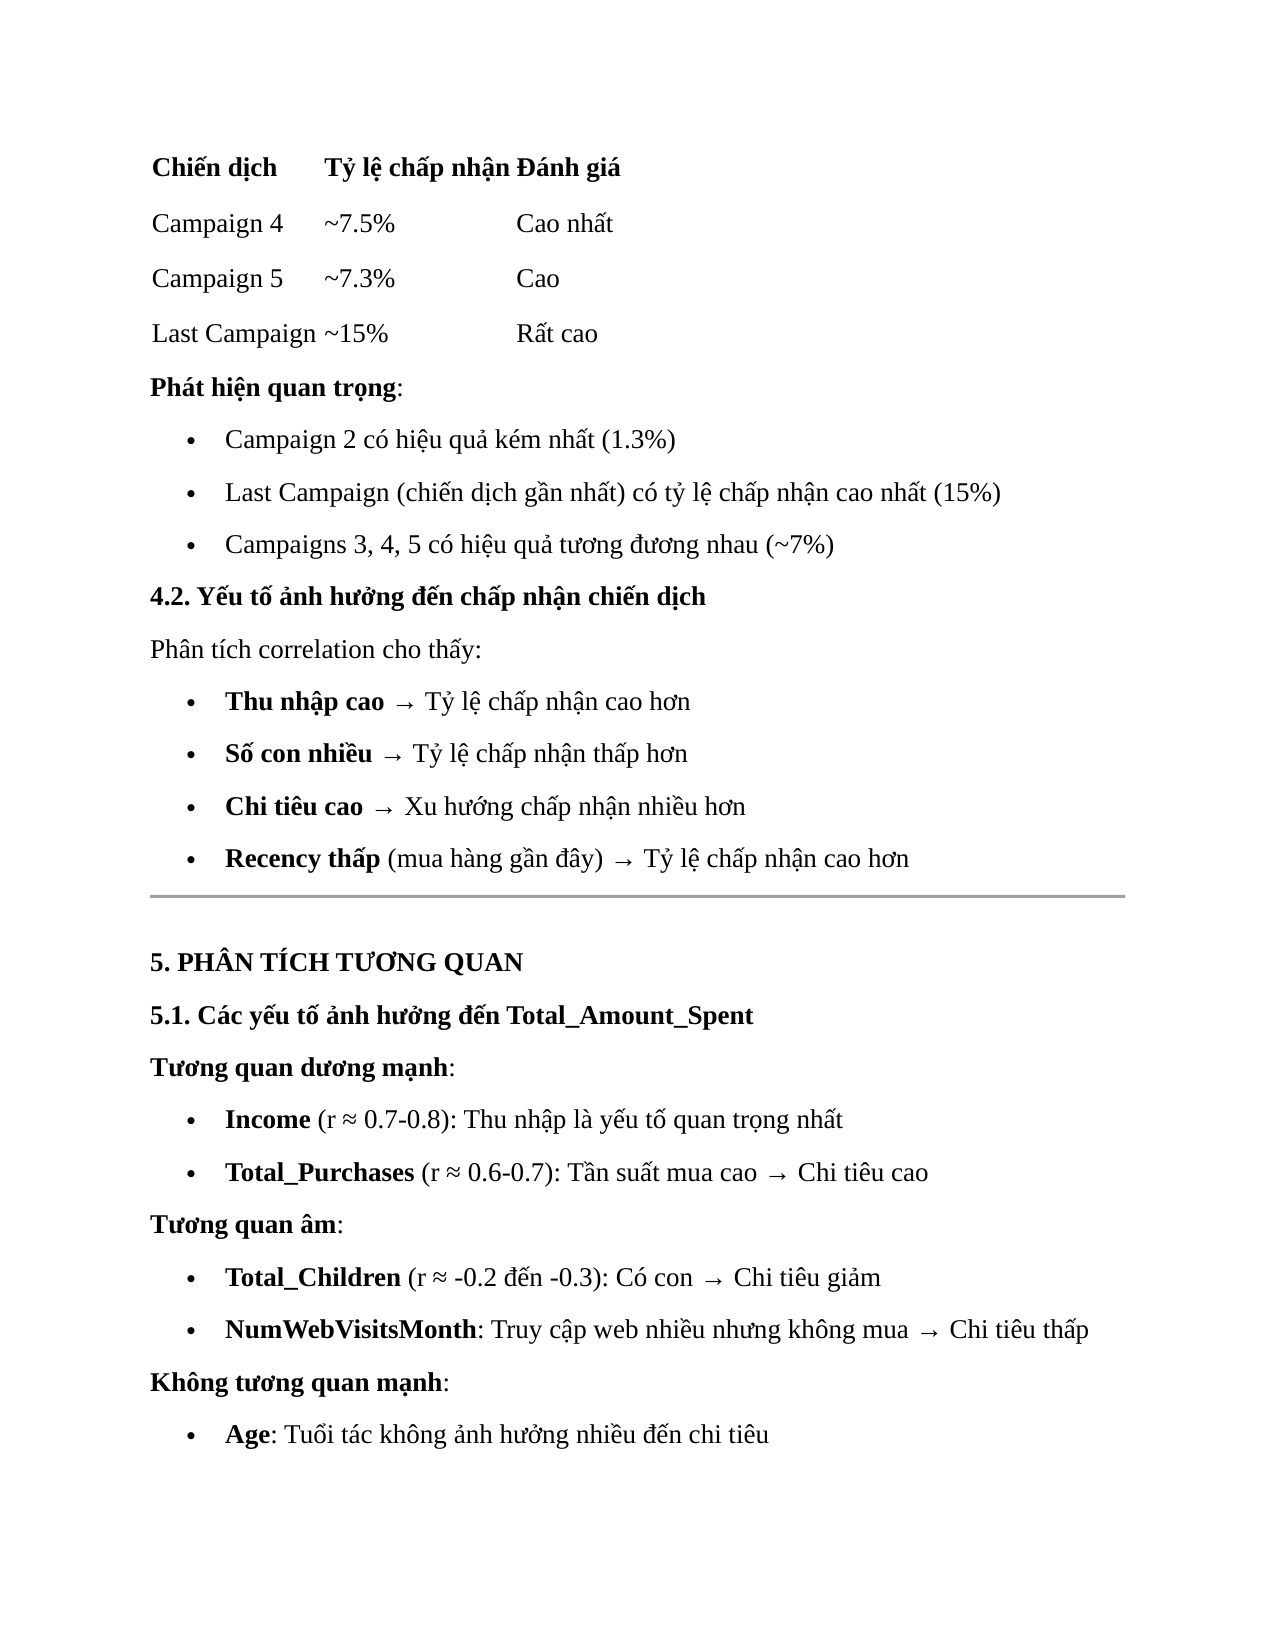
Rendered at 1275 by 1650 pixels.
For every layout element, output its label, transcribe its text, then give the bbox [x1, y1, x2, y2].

list Thu nhập cao → Tỷ lệ chấp nhận cao hơn [187, 685, 1125, 716]
list Chi tiêu cao → Xu hướng chấp nhận nhiều hơn [187, 790, 1125, 821]
list Campaigns 3, 4, 5 có hiệu quả tương đương nhau (~7%) [187, 528, 1125, 559]
text Tương quan âm: [150, 1208, 1125, 1239]
table_cell ~7.3% [323, 260, 515, 316]
table_cell ~15% [323, 316, 515, 371]
table_cell Rất cao [515, 316, 643, 371]
list Last Campaign (chiến dịch gần nhất) có tỷ lệ chấp nhận cao nhất (15%) [187, 476, 1125, 507]
table_cell ~7.5% [323, 205, 515, 260]
table_cell Campaign 4 [150, 205, 322, 260]
list Total_Purchases (r ≈ 0.6-0.7): Tần suất mua cao → Chi tiêu cao [187, 1156, 1125, 1187]
table_cell Cao [515, 260, 643, 316]
list Age: Tuổi tác không ảnh hưởng nhiều đến chi tiêu [187, 1418, 1125, 1449]
list NumWebVisitsMonth: Truy cập web nhiều nhưng không mua → Chi tiêu thấp [187, 1313, 1125, 1344]
list Total_Children (r ≈ -0.2 đến -0.3): Có con → Chi tiêu giảm [187, 1261, 1125, 1292]
table_cell Cao nhất [515, 205, 643, 260]
text Phân tích correlation cho thấy: [150, 633, 1125, 664]
list Campaign 2 có hiệu quả kém nhất (1.3%) [187, 423, 1125, 454]
text Phát hiện quan trọng: [150, 371, 1125, 402]
list Income (r ≈ 0.7-0.8): Thu nhập là yếu tố quan trọng nhất [187, 1104, 1125, 1135]
text 4.2. Yếu tố ảnh hưởng đến chấp nhận chiến dịch [150, 580, 1125, 612]
list Số con nhiều → Tỷ lệ chấp nhận thấp hơn [187, 738, 1125, 769]
text 5. PHÂN TÍCH TƯƠNG QUAN [150, 946, 1125, 978]
text 5.1. Các yếu tố ảnh hưởng đến Total_Amount_Spent [150, 999, 1125, 1030]
text Tương quan dương mạnh: [150, 1051, 1125, 1082]
table_cell Campaign 5 [150, 260, 322, 316]
table_header Đánh giá [515, 150, 643, 205]
table_header Tỷ lệ chấp nhận [323, 150, 515, 205]
text Không tương quan mạnh: [150, 1366, 1125, 1397]
table_header Chiến dịch [150, 150, 322, 205]
table_cell Last Campaign [150, 316, 322, 371]
list Recency thấp (mua hàng gần đây) → Tỷ lệ chấp nhận cao hơn [187, 842, 1125, 873]
